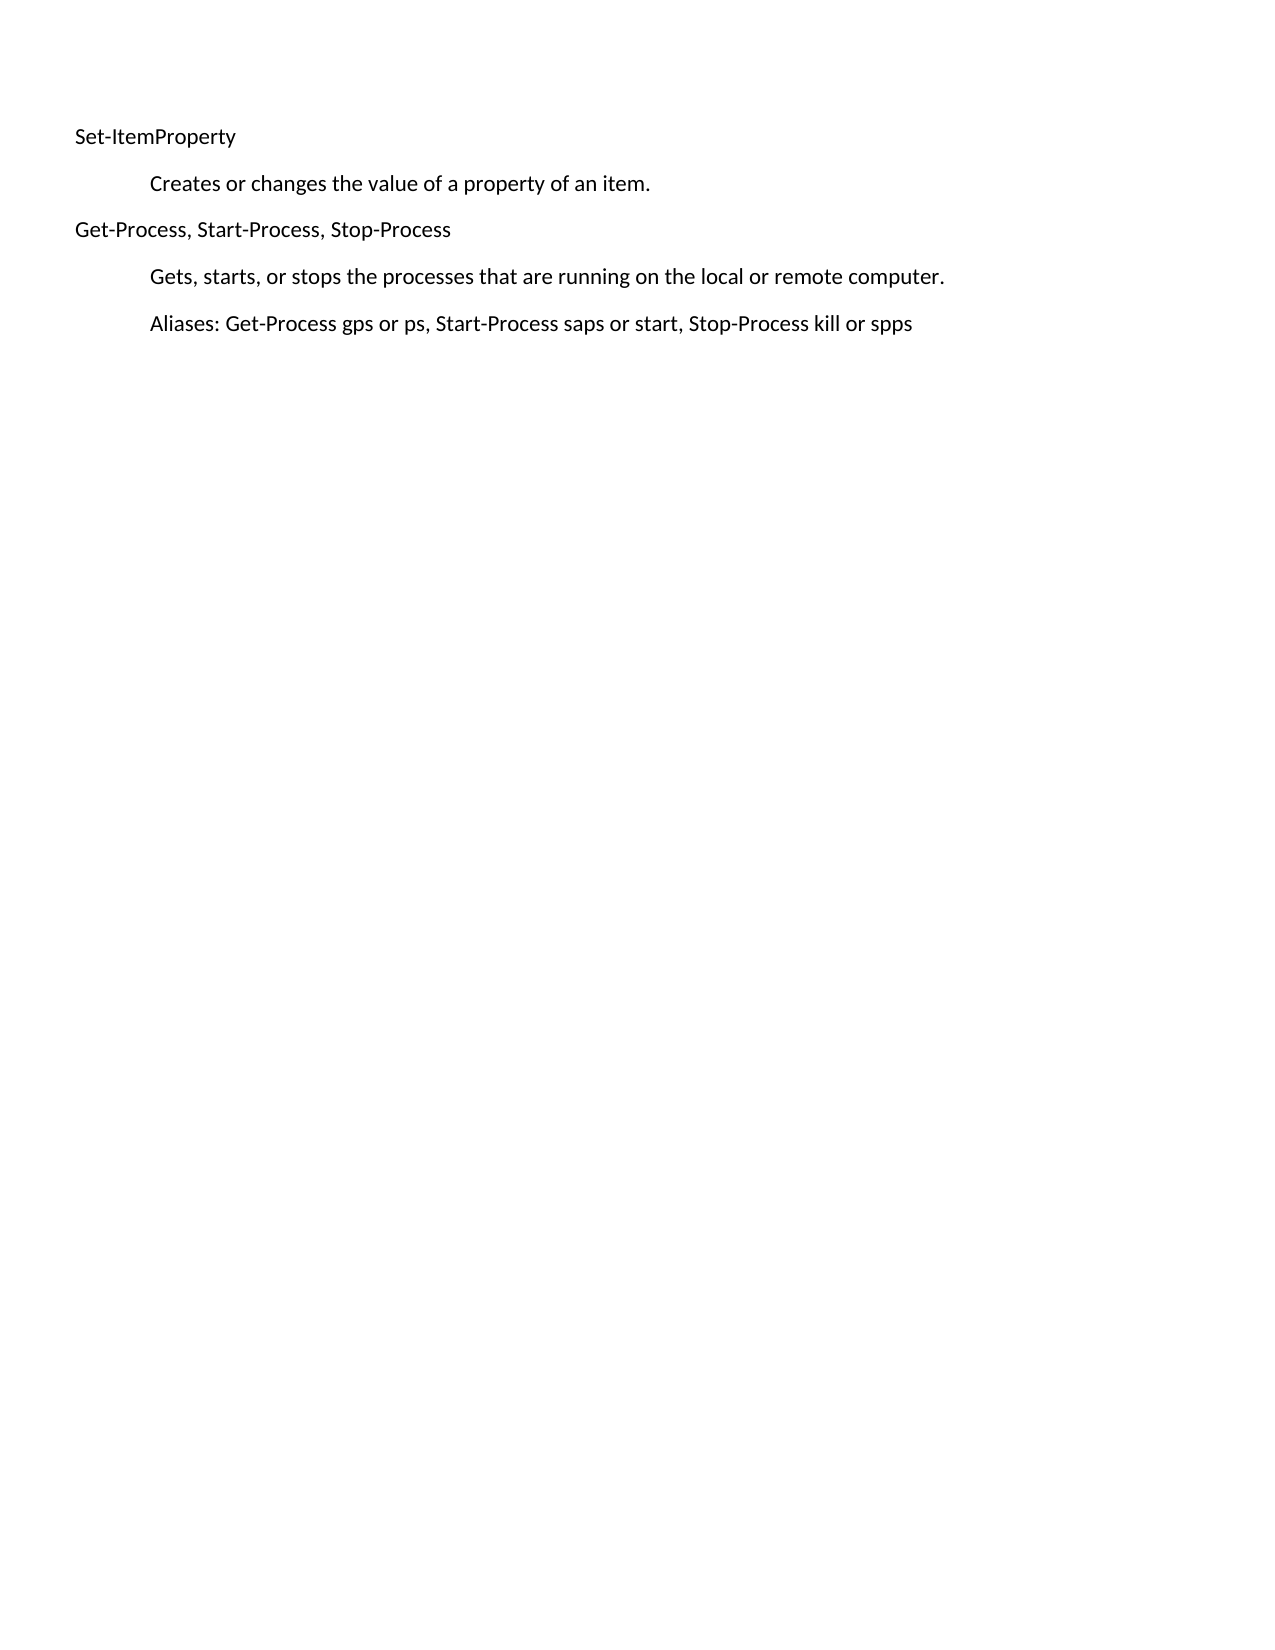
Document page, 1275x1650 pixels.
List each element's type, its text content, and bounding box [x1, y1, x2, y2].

text Aliases: Get-Process gps or ps, Start-Process saps or start, Stop-Process kill or spps [75, 309, 1200, 337]
text Set-ItemProperty [75, 122, 1200, 150]
text Creates or changes the value of a property of an item. [75, 169, 1200, 197]
text Gets, starts, or stops the processes that are running on the local or remote computer. [75, 262, 1200, 291]
text Get-Process, Start-Process, Stop-Process [75, 216, 1200, 244]
